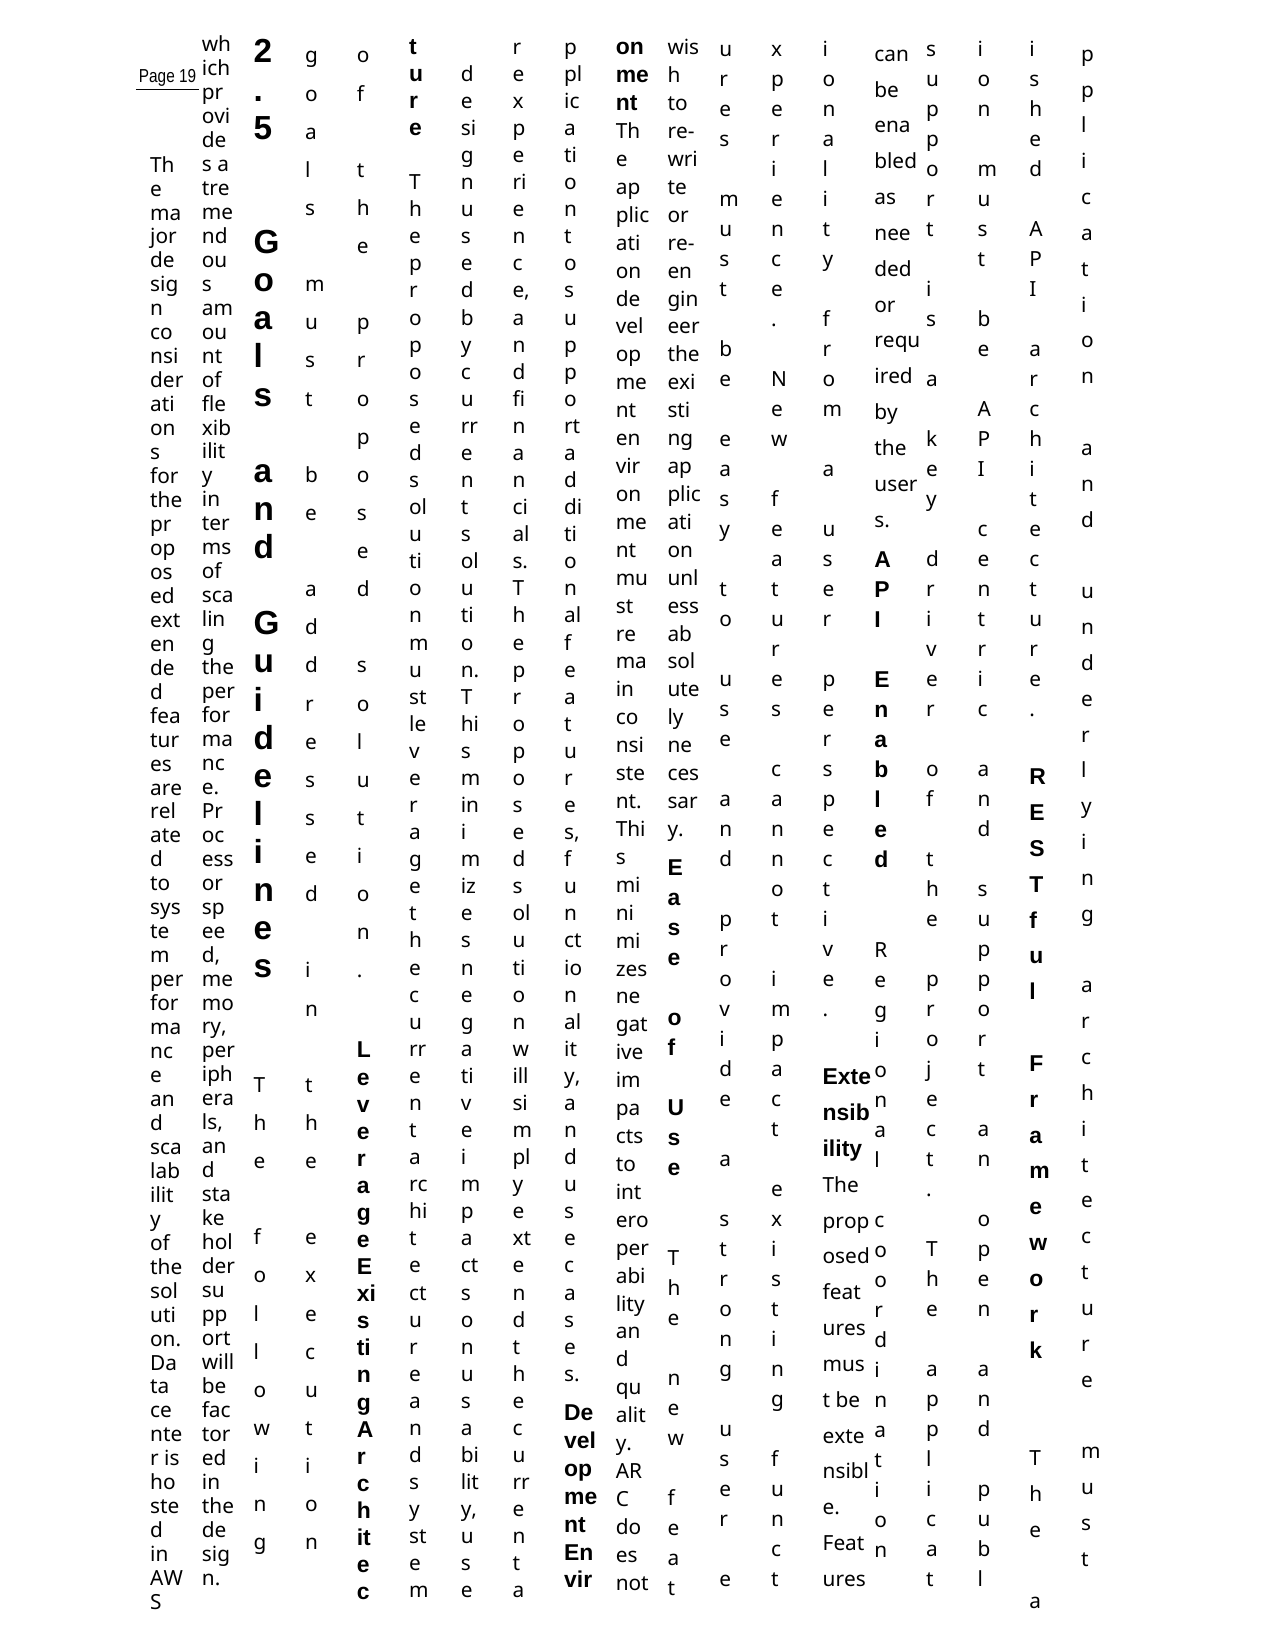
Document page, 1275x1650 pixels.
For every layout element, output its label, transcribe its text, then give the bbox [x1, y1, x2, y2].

text Leverage Existing Architecture The proposed solution must leverage the current architecture and system design used by current solution. This minimizes negative impacts on usability, user experience, and financials. The proposed solution will simply extend the current application to support additional features, functionality, and use cases. [461, 32, 479, 1603]
text Leverage Existing Architecture The proposed solution must leverage the current architecture and system design used by current solution. This minimizes negative impacts on usability, user experience, and financials. The proposed solution will simply extend the current application to support additional features, functionality, and use cases. [564, 32, 583, 1387]
text Development Environment The application development environment must remain consistent. This minimizes negative impacts to interoperability and quality. ARC does not wish to re-write or re-engineer the existing application unless absolutely necessary. [616, 32, 649, 1596]
text Leverage Existing Architecture The proposed solution must leverage the current architecture and system design used by current solution. This minimizes negative impacts on usability, user experience, and financials. The proposed solution will simply extend the current application to support additional features, functionality, and use cases. [409, 32, 428, 1603]
text Extensibility The proposed features must be extensible. Features can be enabled as needed or required by the users. [822, 1056, 871, 1593]
text Extensibility The proposed features must be extensible. Features can be enabled as needed or required by the users. [874, 32, 923, 534]
text Leverage Existing Architecture The proposed solution must leverage the current architecture and system design used by current solution. This minimizes negative impacts on usability, user experience, and financials. The proposed solution will simply extend the current application to support additional features, functionality, and use cases. [512, 32, 531, 1603]
text Development Environment The application development environment must remain consistent. This minimizes negative impacts to interoperability and quality. ARC does not wish to re-write or re-engineer the existing application unless absolutely necessary. [667, 32, 701, 842]
table_header Page 19 [136, 65, 199, 89]
text The major design considerations for the proposed extended features are related to system performance and scalability of the solution. Data center is hosted in AWS which provides a tremendous amount of flexibility in terms of scaling the performance. Processor speed, memory, peripherals, and stakeholder support will be factored in the design. [150, 153, 184, 1614]
text The major design considerations for the proposed extended features are related to system performance and scalability of the solution. Data center is hosted in AWS which provides a tremendous amount of flexibility in terms of scaling the performance. Processor speed, memory, peripherals, and stakeholder support will be factored in the design. [202, 32, 235, 1590]
